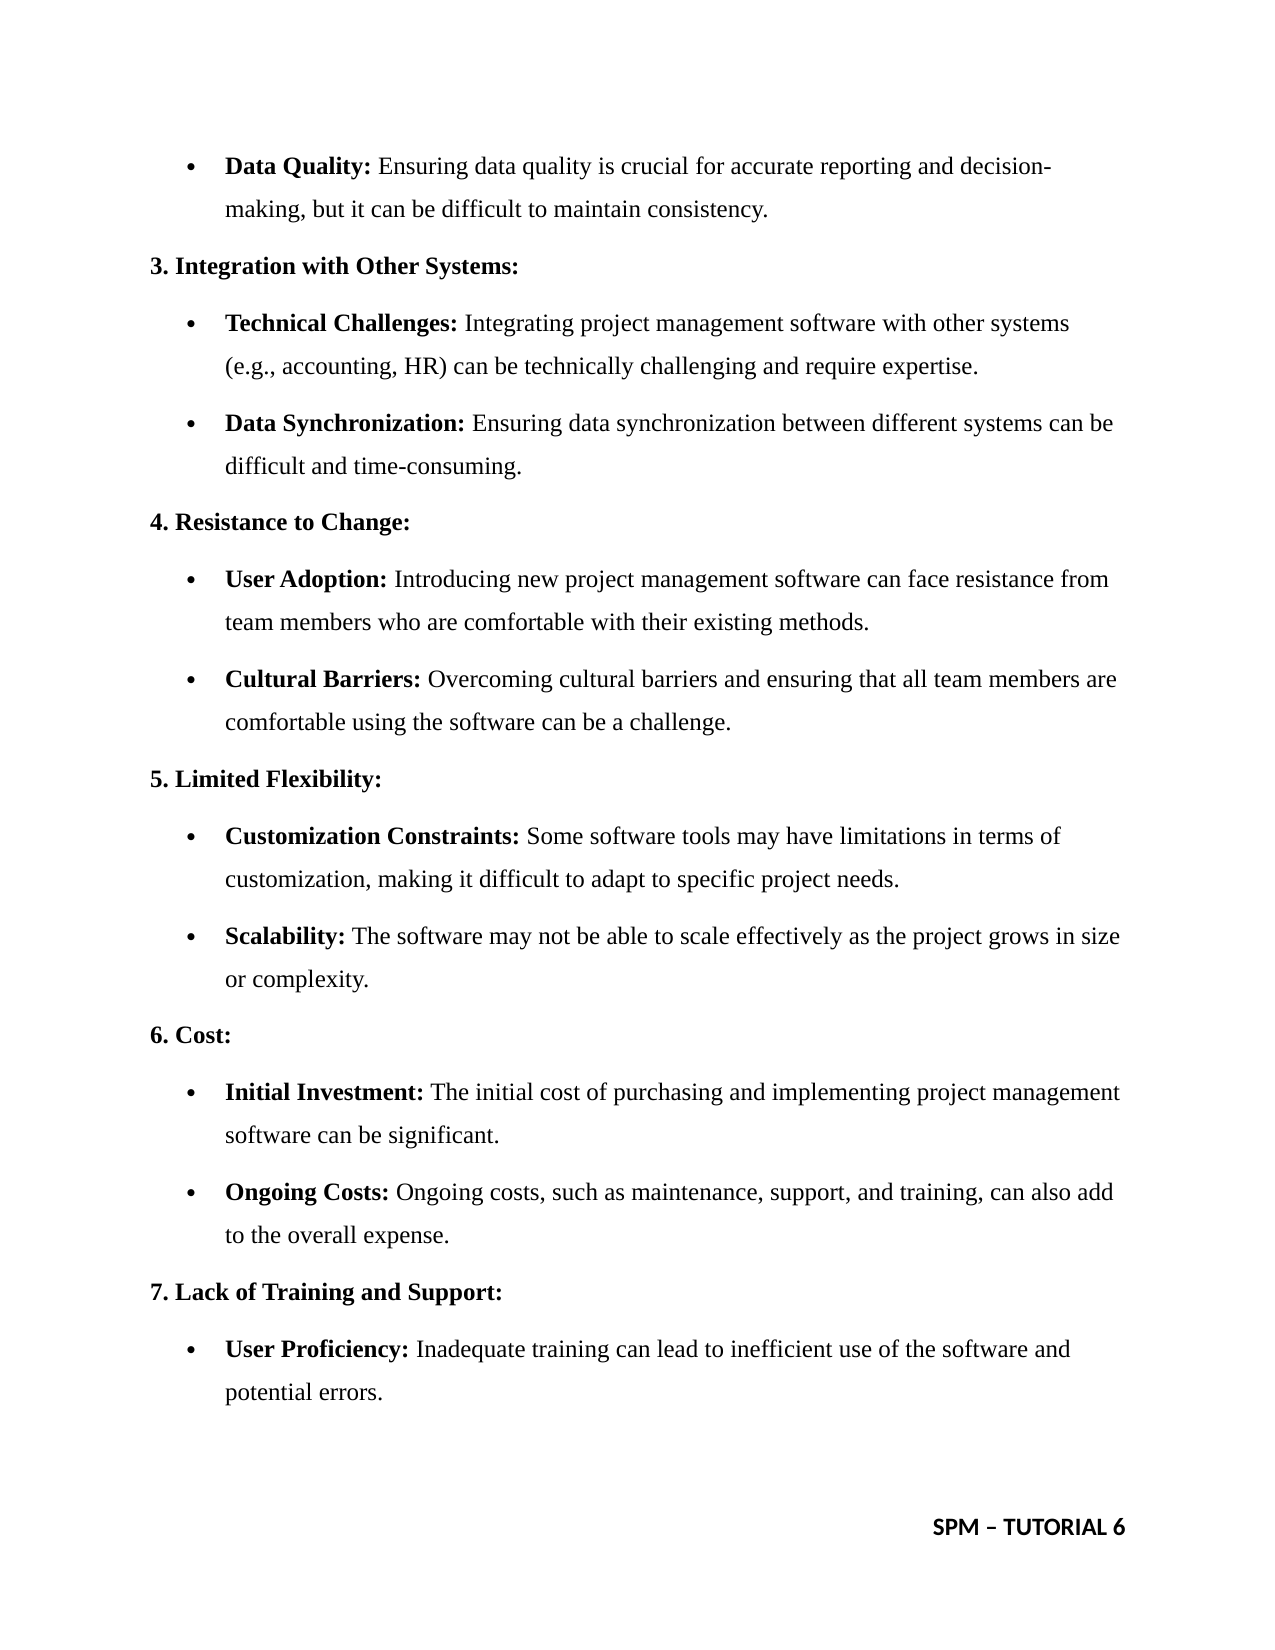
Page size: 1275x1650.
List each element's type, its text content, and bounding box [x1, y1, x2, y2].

text 7. Lack of Training and Support: [150, 1277, 1125, 1306]
text 5. Limited Flexibility: [150, 764, 1125, 793]
text 3. Integration with Other Systems: [150, 251, 1125, 280]
list Scalability: The software may not be able to scale effectively as the project grows in size or complexity. [187, 921, 1125, 993]
list Customization Constraints: Some software tools may have limitations in terms of customization, making it difficult to adapt to specific project needs. [187, 821, 1125, 893]
list Cultural Barriers: Overcoming cultural barriers and ensuring that all team members are comfortable using the software can be a challenge. [187, 664, 1125, 736]
list User Adoption: Introducing new project management software can face resistance from team members who are comfortable with their existing methods. [187, 564, 1125, 636]
list Technical Challenges: Integrating project management software with other systems (e.g., accounting, HR) can be technically challenging and require expertise. [187, 308, 1125, 379]
list User Proficiency: Inadequate training can lead to inefficient use of the software and potential errors. [187, 1334, 1125, 1406]
text 6. Cost: [150, 1021, 1125, 1049]
list Data Synchronization: Ensuring data synchronization between different systems can be difficult and time-consuming. [187, 408, 1125, 479]
list Ongoing Costs: Ongoing costs, such as maintenance, support, and training, can also add to the overall expense. [187, 1177, 1125, 1249]
list Data Quality: Ensuring data quality is crucial for accurate reporting and decision-making, but it can be difficult to maintain consistency. [187, 151, 1125, 223]
text 4. Resistance to Change: [150, 507, 1125, 536]
list Initial Investment: The initial cost of purchasing and implementing project management software can be significant. [187, 1077, 1125, 1149]
